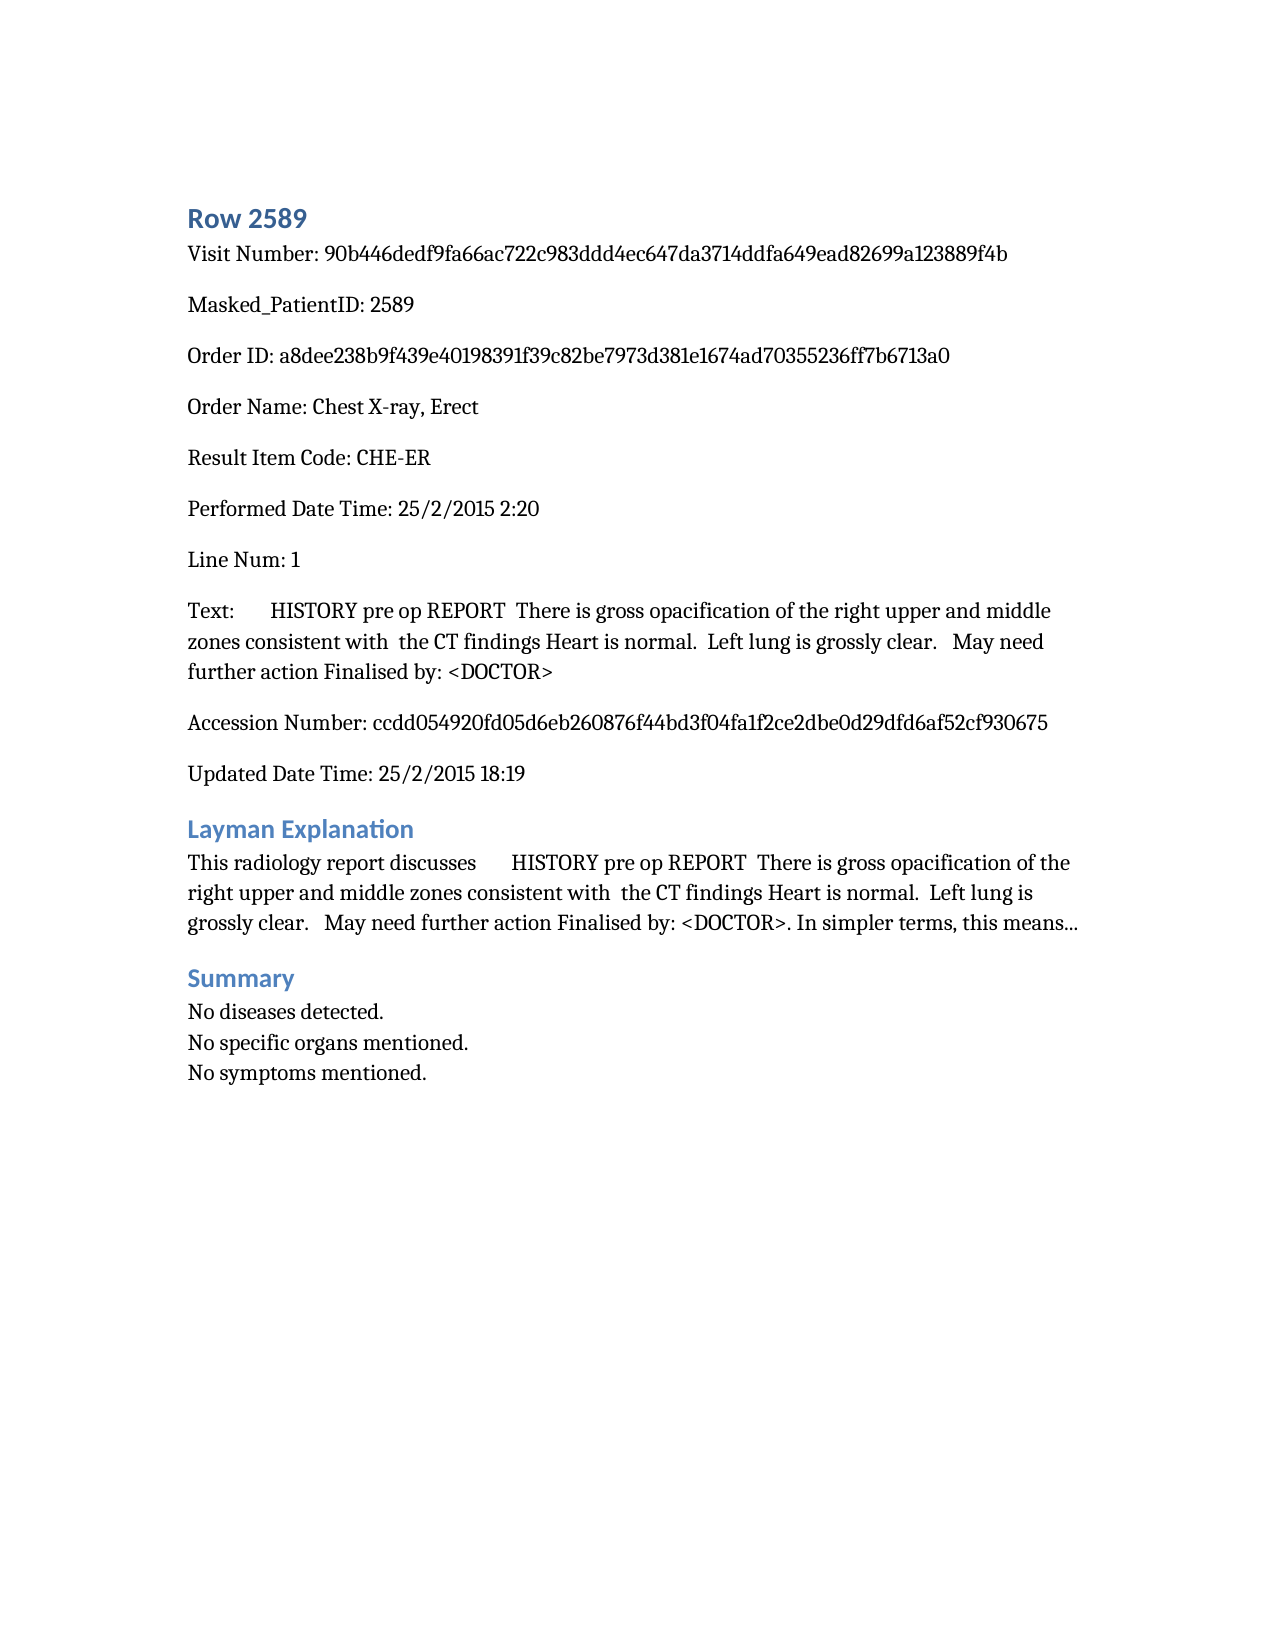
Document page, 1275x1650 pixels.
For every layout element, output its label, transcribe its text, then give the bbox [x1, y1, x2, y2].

subtitle Summary [187, 961, 1087, 994]
text Text: HISTORY pre op REPORT There is gross opacification of the right upper and middle zones consistent with the CT findings Heart is normal. Left lung is grossly clear. May need further action Finalised by: <DOCTOR> [187, 598, 1087, 685]
text Performed Date Time: 25/2/2015 2:20 [187, 496, 1087, 522]
text No diseases detected. No specific organs mentioned. No symptoms mentioned. [187, 999, 1087, 1086]
text Order Name: Chest X-ray, Erect [187, 394, 1087, 420]
text Line Num: 1 [187, 547, 1087, 573]
subtitle Layman Explanation [187, 812, 1087, 845]
text Updated Date Time: 25/2/2015 18:19 [187, 761, 1087, 787]
subtitle Row 2589 [187, 200, 1087, 236]
text Accession Number: ccdd054920fd05d6eb260876f44bd3f04fa1f2ce2dbe0d29dfd6af52cf930675 [187, 710, 1087, 736]
text Masked_PatientID: 2589 [187, 292, 1087, 318]
text Result Item Code: CHE-ER [187, 445, 1087, 471]
text This radiology report discusses HISTORY pre op REPORT There is gross opacification of the right upper and middle zones consistent with the CT findings Heart is normal. Left lung is grossly clear. May need further action Finalised by: <DOCTOR>. In simpler terms, this means... [187, 850, 1087, 936]
text Visit Number: 90b446dedf9fa66ac722c983ddd4ec647da3714ddfa649ead82699a123889f4b [187, 241, 1087, 267]
text Order ID: a8dee238b9f439e40198391f39c82be7973d381e1674ad70355236ff7b6713a0 [187, 343, 1087, 369]
